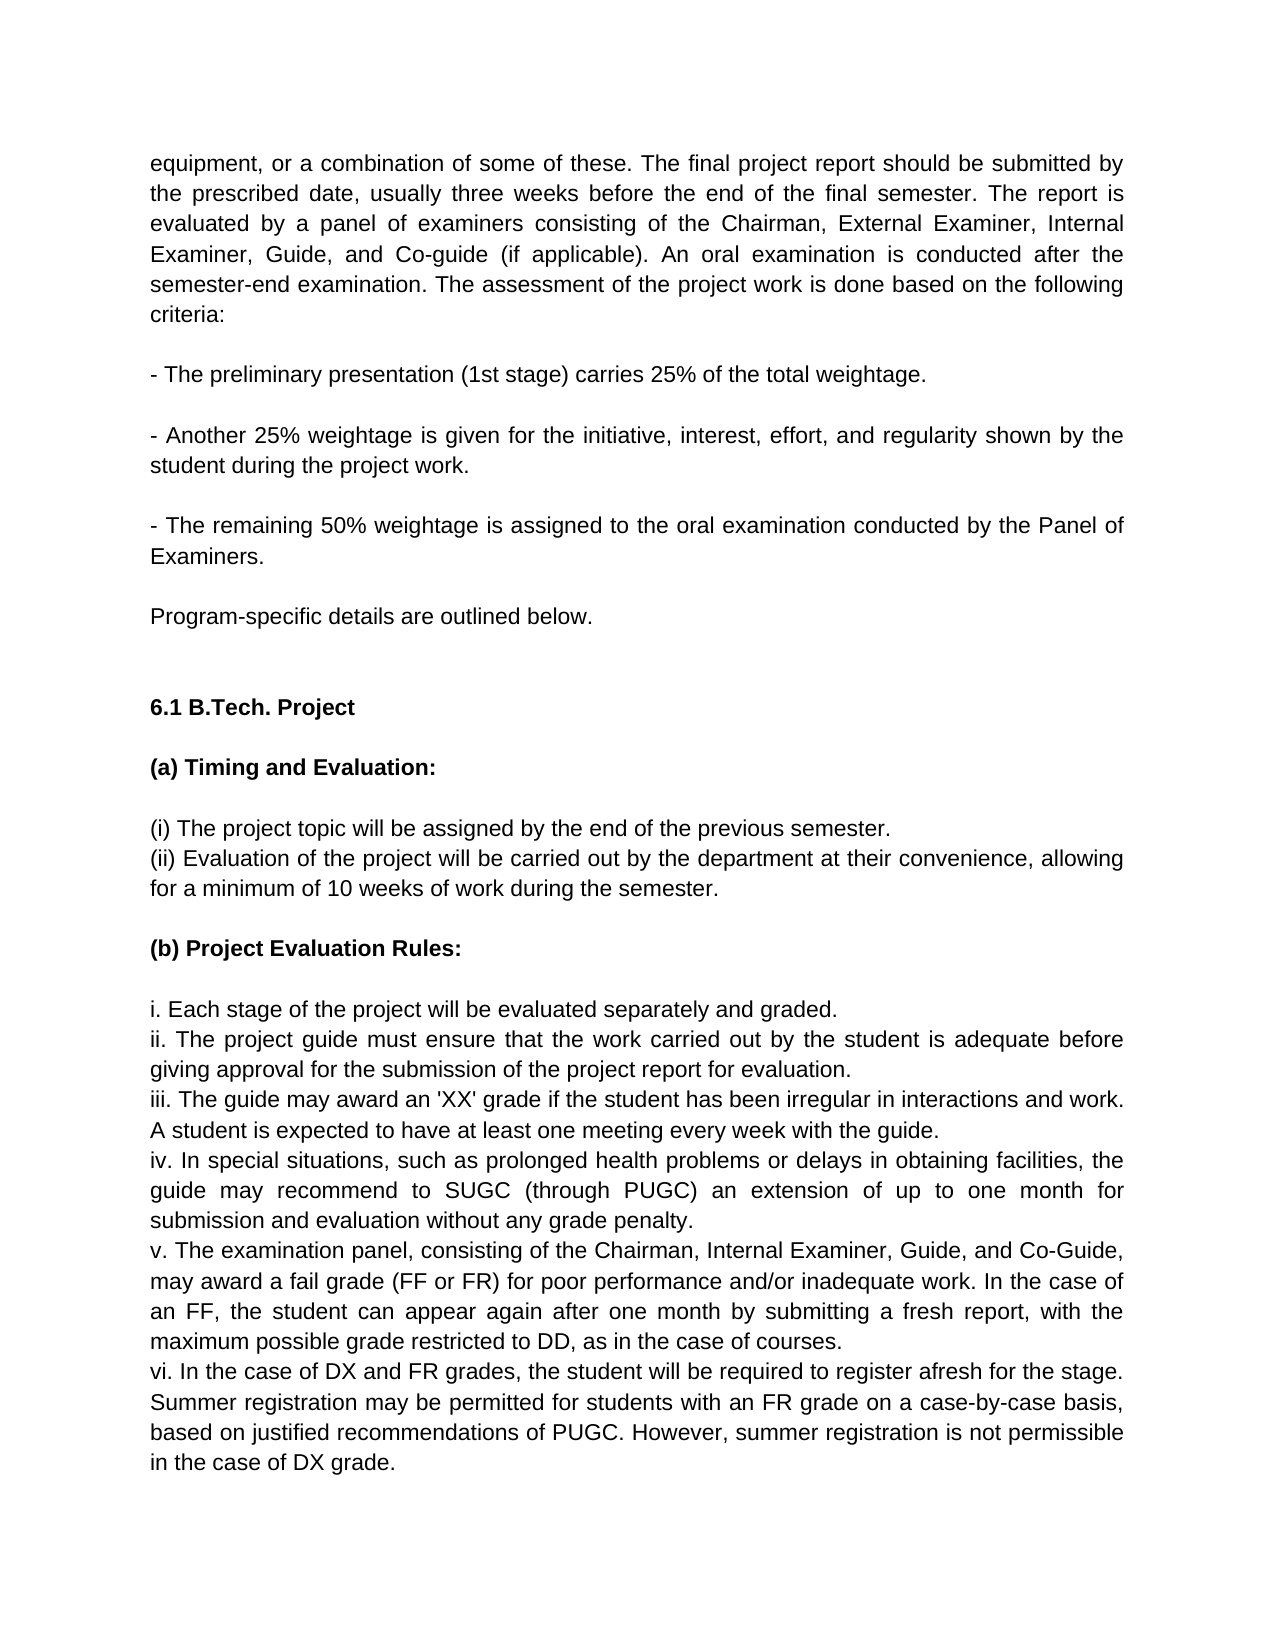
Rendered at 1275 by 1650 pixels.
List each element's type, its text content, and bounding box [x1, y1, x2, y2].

text 6.1 B.Tech. Project [150, 694, 1125, 720]
text vi. In the case of DX and FR grades, the student will be required to register afresh for the stage. Summer registration may be permitted for students with an FR grade on a case-by-case basis, based on justified recommendations of PUGC. However, summer registration is not permissible in the case of DX grade. [150, 1358, 1125, 1475]
text - Another 25% weightage is given for the initiative, interest, effort, and regularity shown by the student during the project work. [150, 422, 1125, 478]
text (i) The project topic will be assigned by the end of the previous semester. [150, 814, 1125, 841]
text v. The examination panel, consisting of the Chairman, Internal Examiner, Guide, and Co-Guide, may award a fail grade (FF or FR) for poor performance and/or inadequate work. In the case of an FF, the student can appear again after one month by submitting a fresh report, with the maximum possible grade restricted to DD, as in the case of courses. [150, 1237, 1125, 1354]
text ii. The project guide must ensure that the work carried out by the student is adequate before giving approval for the submission of the project report for evaluation. [150, 1026, 1125, 1083]
text iii. The guide may award an 'XX' grade if the student has been irregular in interactions and work. A student is expected to have at least one meeting every week with the guide. [150, 1086, 1125, 1143]
text iv. In special situations, such as prolonged health problems or delays in obtaining facilities, the guide may recommend to SUGC (through PUGC) an extension of up to one month for submission and evaluation without any grade penalty. [150, 1147, 1125, 1234]
text (ii) Evaluation of the project will be carried out by the department at their convenience, allowing for a minimum of 10 weeks of work during the semester. [150, 845, 1125, 901]
text - The preliminary presentation (1st stage) carries 25% of the total weightage. [150, 361, 1125, 388]
text i. Each stage of the project will be evaluated separately and graded. [150, 996, 1125, 1022]
text - The remaining 50% weightage is assigned to the oral examination conducted by the Panel of Examiners. [150, 512, 1125, 569]
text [150, 150, 1125, 327]
text (a) Timing and Evaluation: [150, 754, 1125, 781]
text (b) Project Evaluation Rules: [150, 935, 1125, 962]
text Program-specific details are outlined below. [150, 603, 1125, 629]
